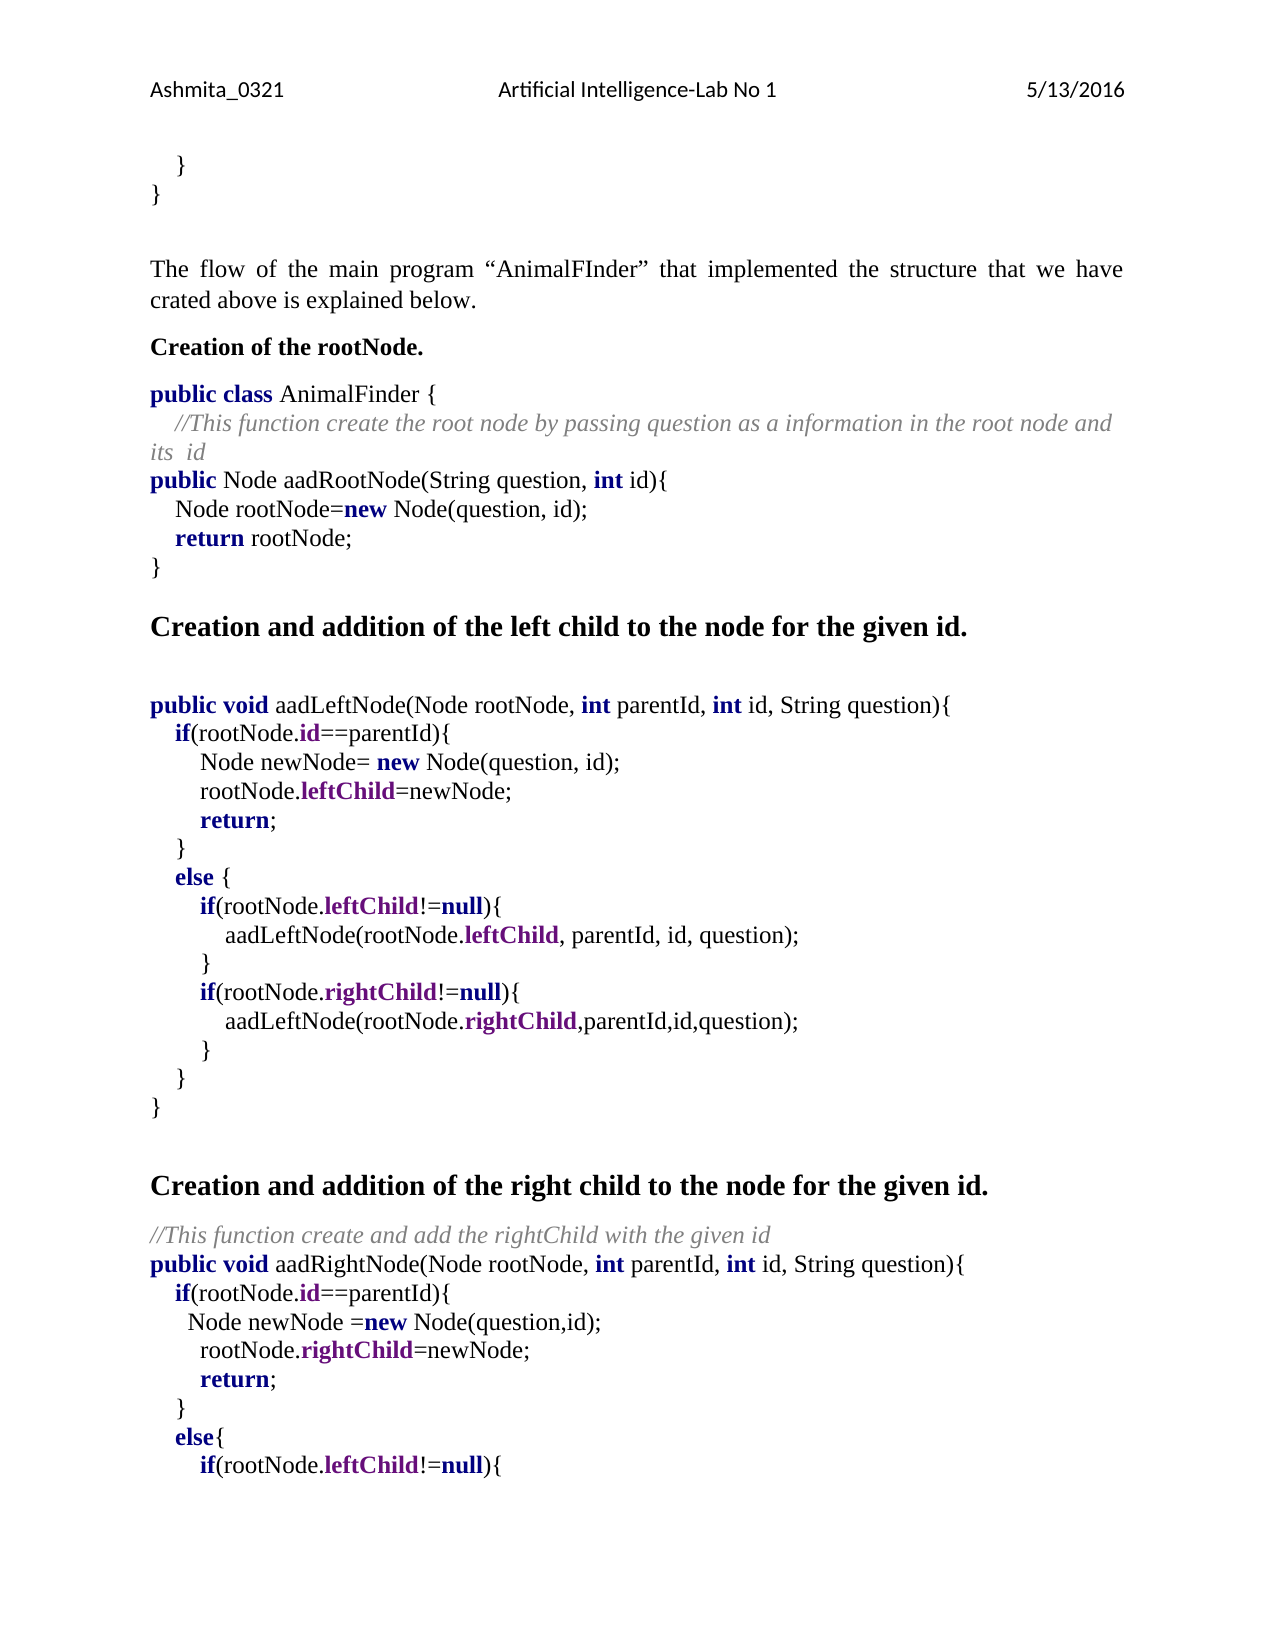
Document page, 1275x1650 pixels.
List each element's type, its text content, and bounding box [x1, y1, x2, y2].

text Creation of the rootNode. [150, 332, 1125, 361]
text public Node aadRootNode(String question, int id){ Node rootNode=new Node(question, id); return rootNode; } [150, 465, 1125, 580]
text Creation and addition of the left child to the node for the given id. [150, 580, 1125, 643]
text The flow of the main program “AnimalFInder” that implemented the structure that we have crated above is explained below. [150, 254, 1125, 314]
text Creation and addition of the right child to the node for the given id. [150, 1168, 1125, 1202]
text public class AnimalFinder { //This function create the root node by passing question as a information in the root node and its id [150, 379, 1125, 465]
text public void aadLeftNode(Node rootNode, int parentId, int id, String question){ if(rootNode.id==parentId){ Node newNode= new Node(question, id); rootNode.leftChild=newNode; return; } else { if(rootNode.leftChild!=null){ aadLeftNode(rootNode.leftChild, parentId, id, question); } if(rootNode.rightChild!=null){ aadLeftNode(rootNode.rightChild,parentId,id,question); } } } [150, 690, 1125, 1121]
